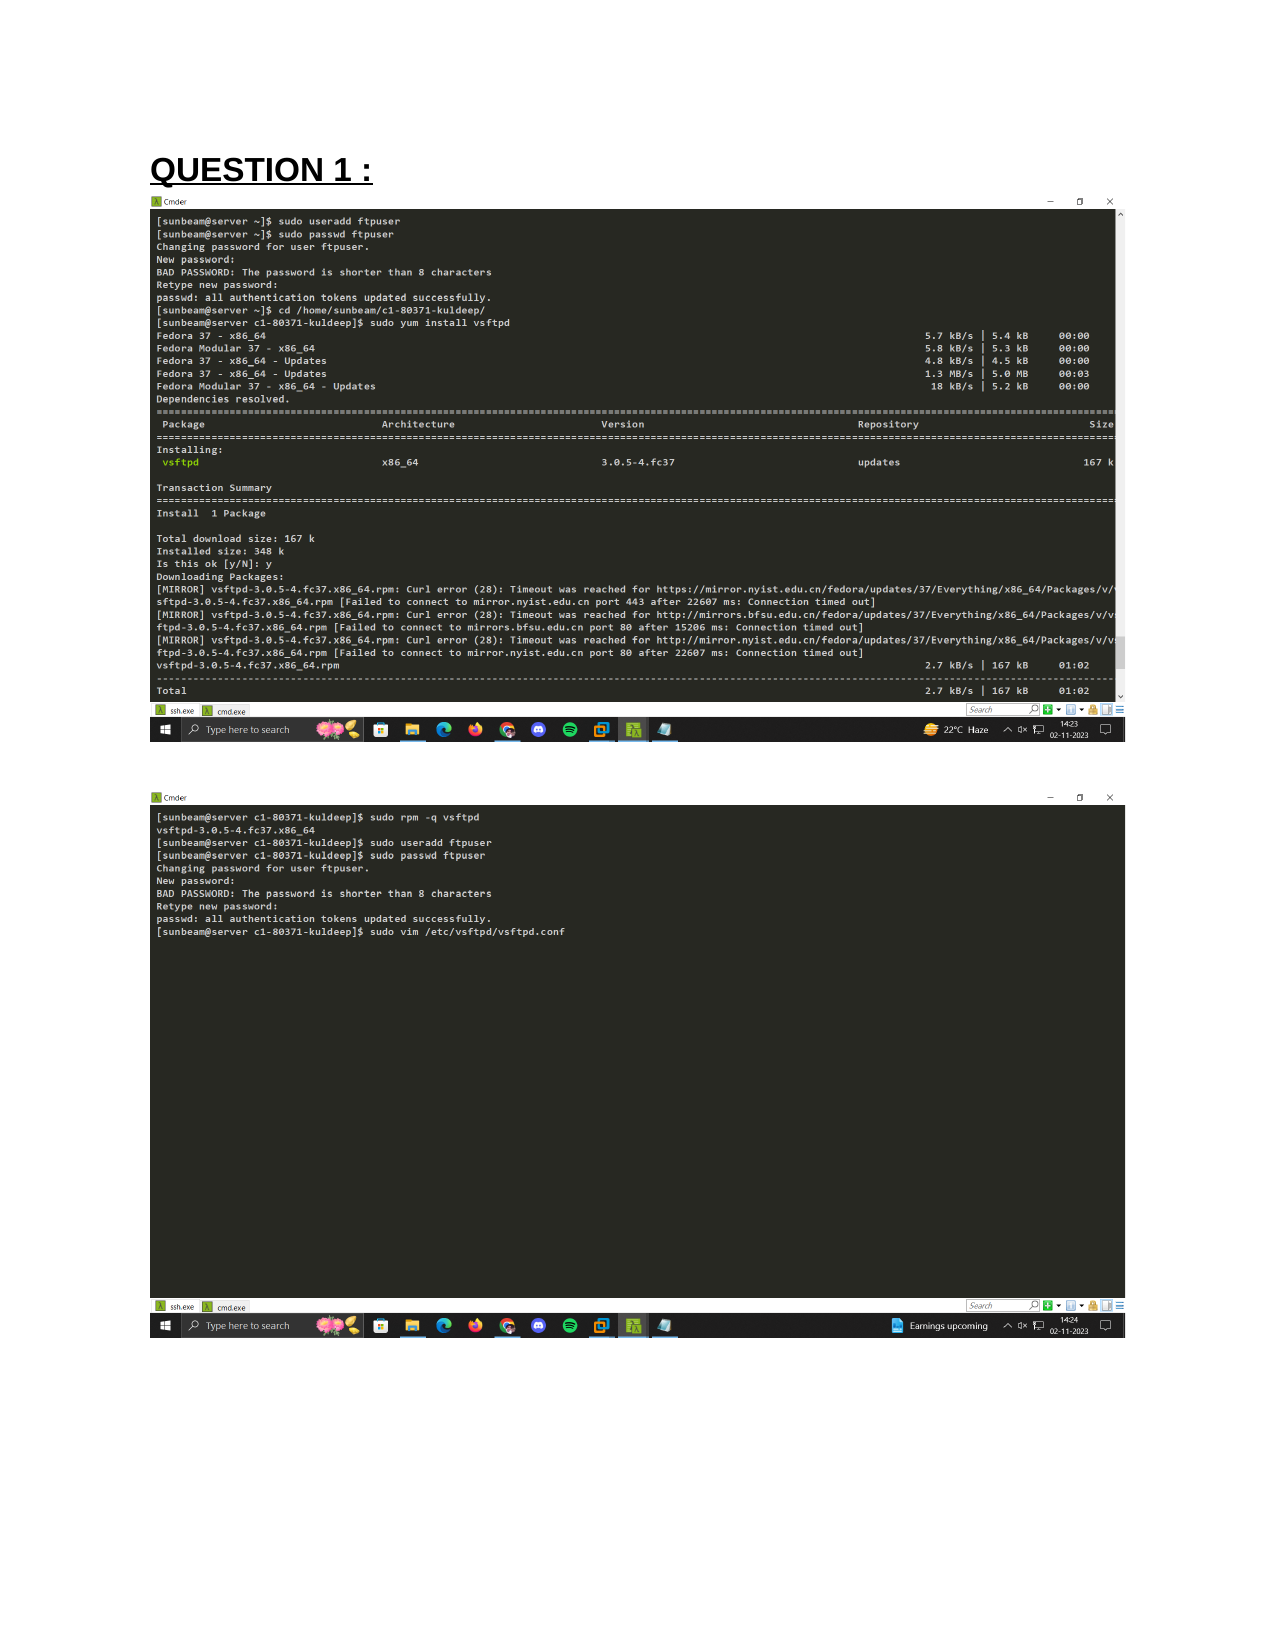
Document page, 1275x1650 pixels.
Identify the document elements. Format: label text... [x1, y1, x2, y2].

picture [150, 790, 1125, 1338]
text QUESTION 1 : [150, 150, 1125, 188]
picture [150, 194, 1125, 742]
